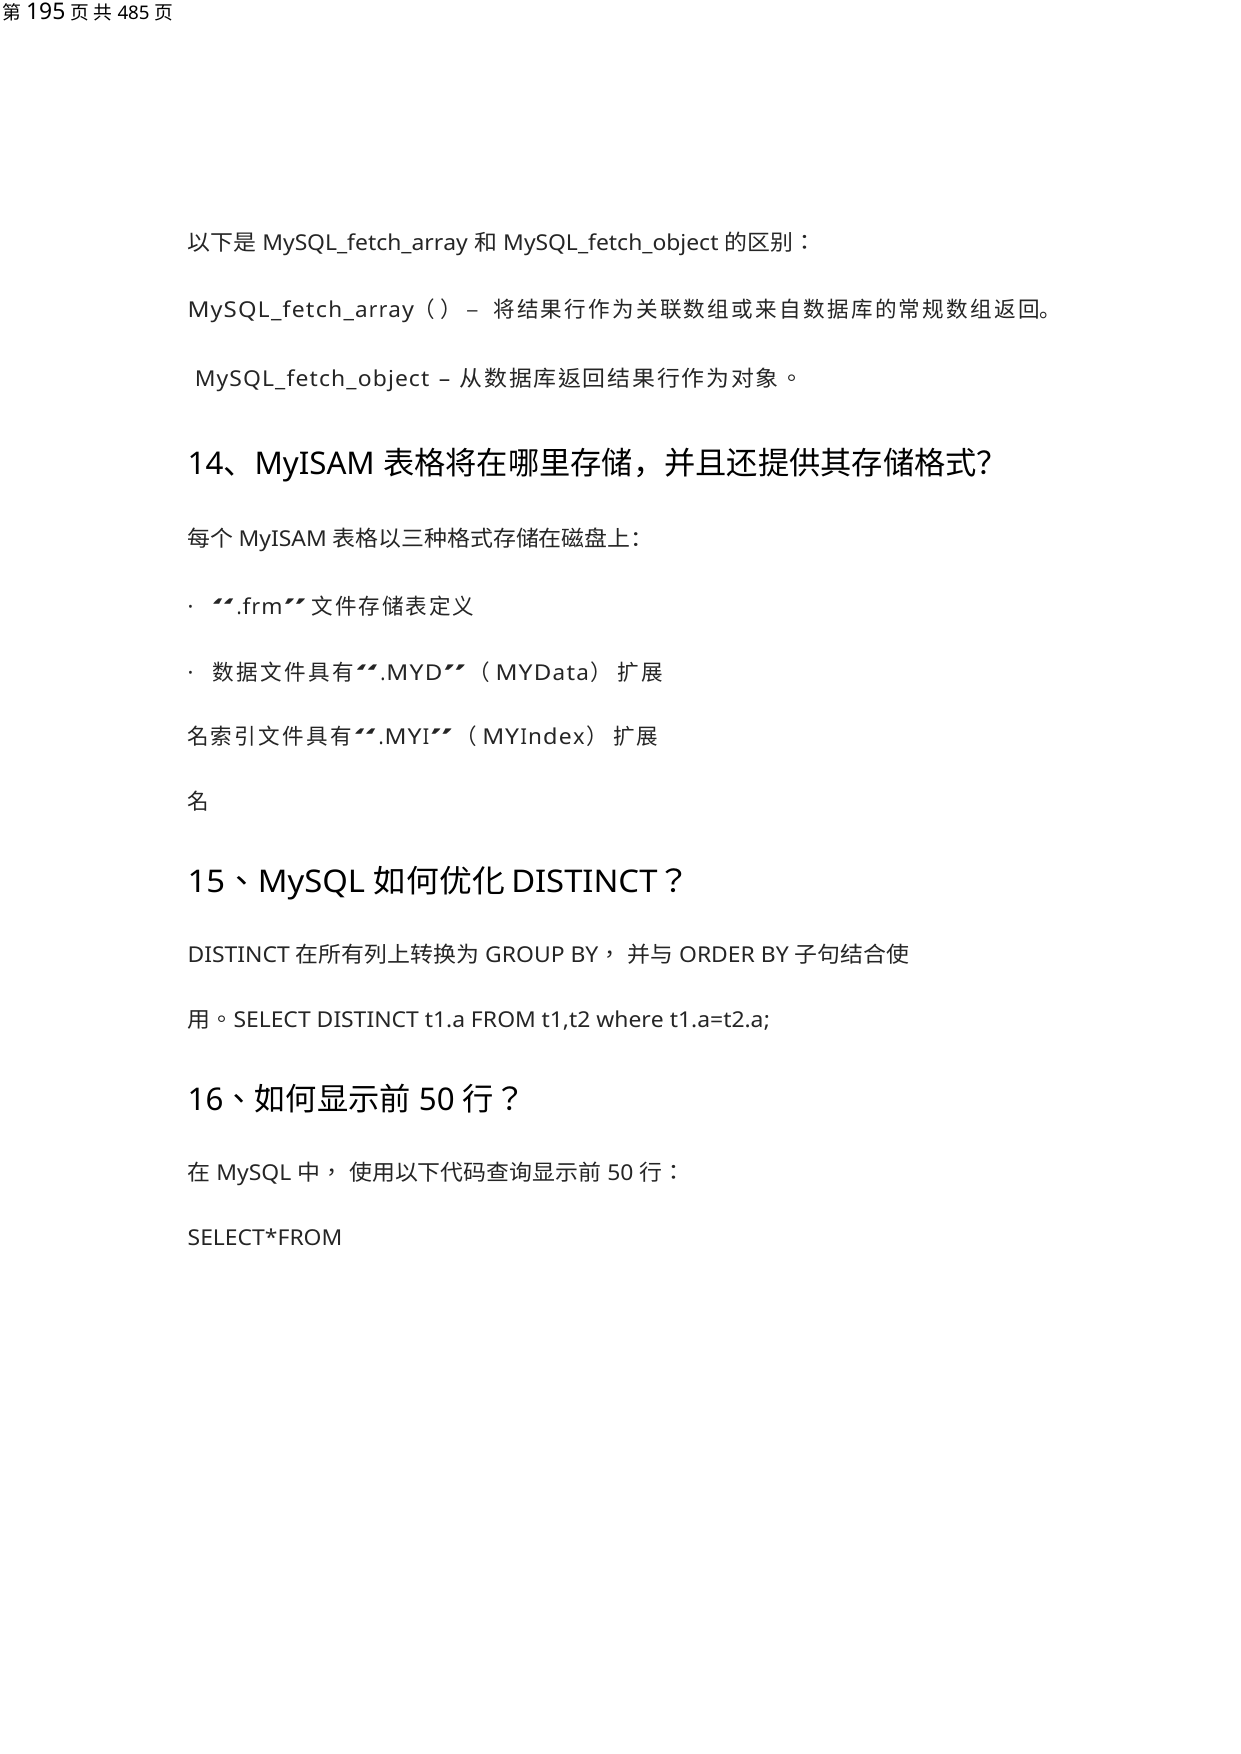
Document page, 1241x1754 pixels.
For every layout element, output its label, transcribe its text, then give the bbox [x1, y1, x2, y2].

subtitle 15、MySQL 如何优化DISTINCT？ [187, 859, 1101, 902]
list “.frm” 文件存储表定义 [187, 589, 1101, 621]
subtitle 16、如何显示前 50 行？ [187, 1077, 1101, 1119]
text DISTINCT 在所有列上转换为 GROUP BY， 并与 ORDER BY 子句结合使用。SELECT DISTINCT t1.a FROM t1,t2 where t1.a=t2.a; [187, 939, 998, 1033]
text 在 MySQL 中， 使用以下代码查询显示前 50 行： SELECT*FROM [187, 1157, 763, 1251]
subtitle 14、MyISAM 表格将在哪里存储，并且还提供其存储格式？ [187, 438, 1101, 484]
list 数据文件具有“.MYD”（ MYData） 扩展名索引文件具有“.MYI”（ MYIndex） 扩展名 [187, 656, 663, 816]
text MySQL_fetch_array（ ） – 将结果行作为关联数组或来自数据库的常规数组返回。 MySQL_fetch_object – 从数据库返回结果行作为对象。 [187, 292, 1062, 393]
text 以下是 MySQL_fetch_array 和 MySQL_fetch_object 的区别： [187, 227, 1101, 257]
text 每个 MyISAM 表格以三种格式存储在磁盘上： [187, 521, 1101, 553]
